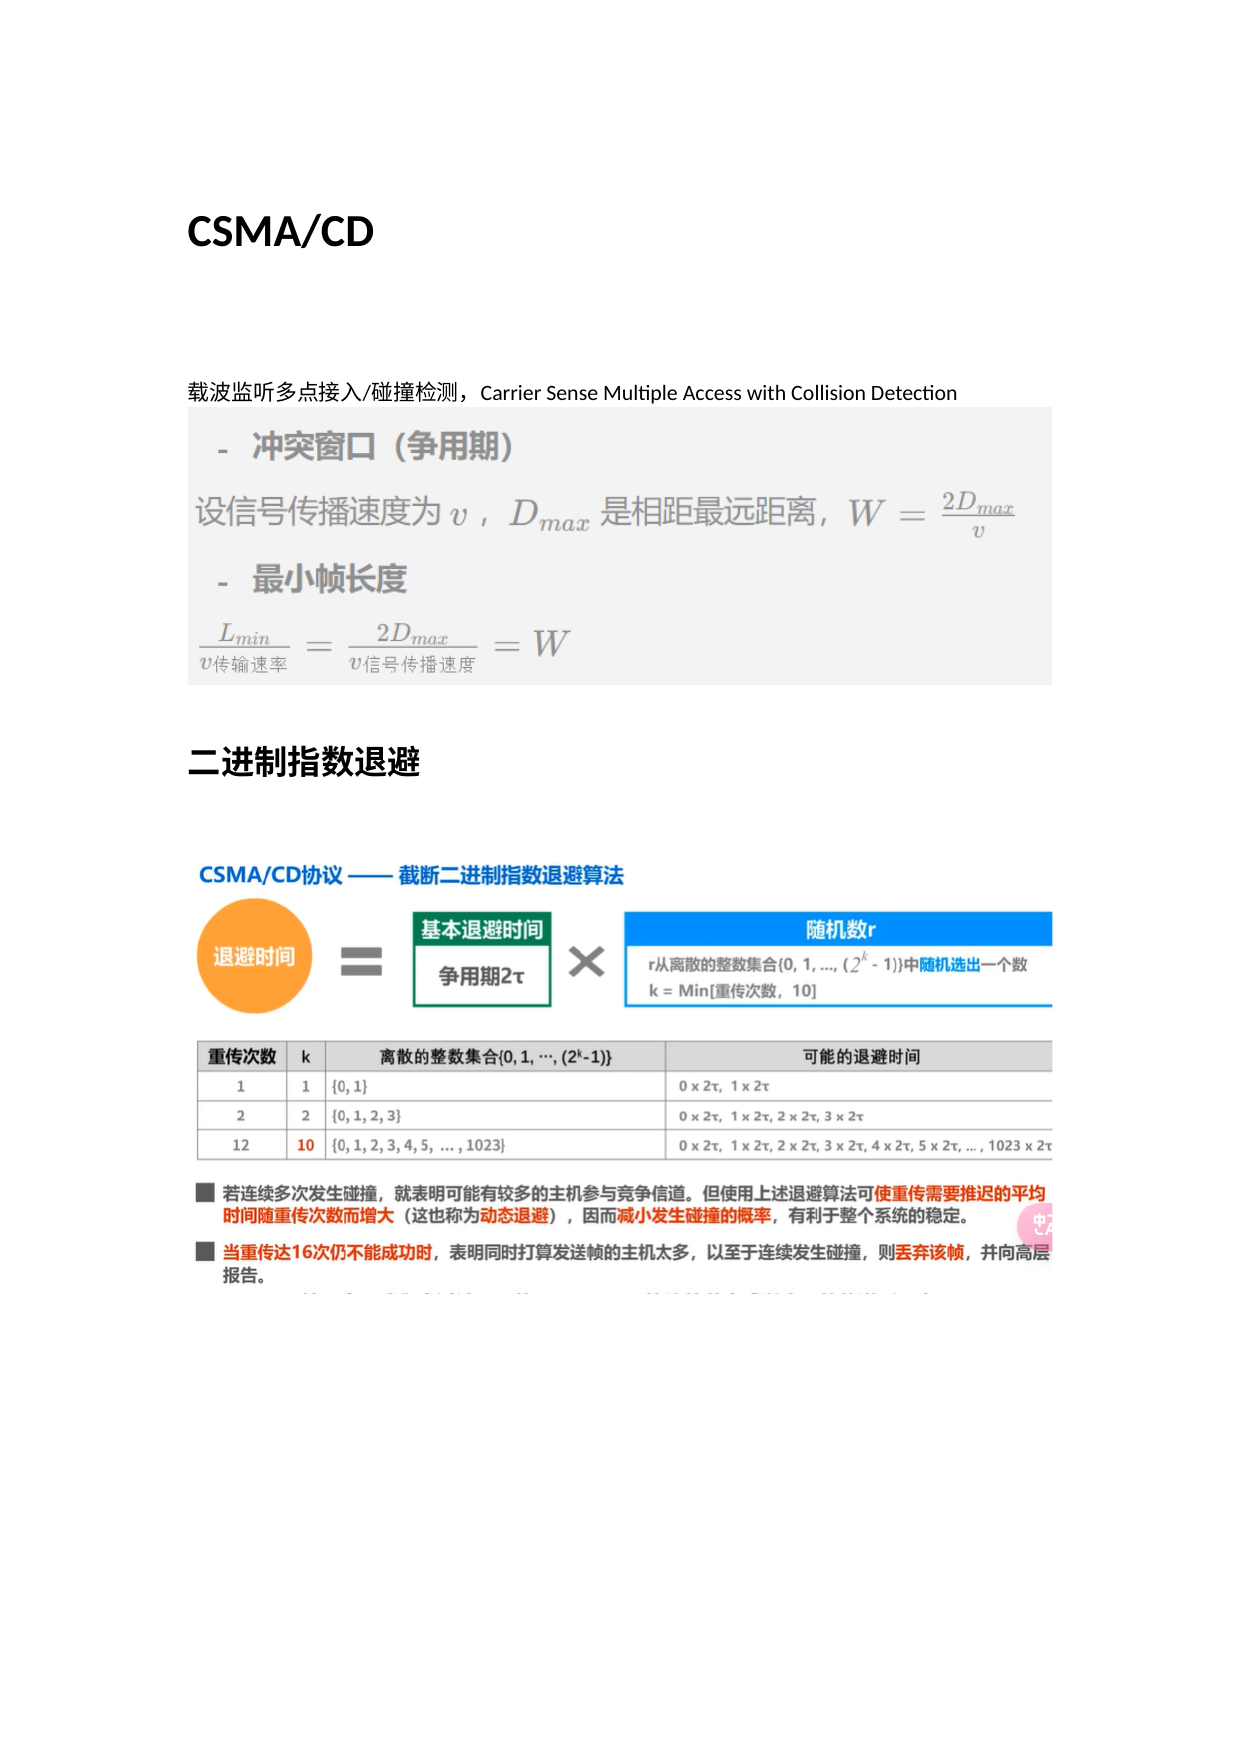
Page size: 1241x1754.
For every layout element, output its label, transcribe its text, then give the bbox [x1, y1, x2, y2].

picture [187, 853, 1053, 1294]
subtitle CSMA/CD [187, 197, 1053, 262]
picture [187, 407, 1052, 685]
subtitle 二进制指数退避 [187, 727, 1053, 792]
text 载波监听多点接入/碰撞检测，Carrier Sense Multiple Access with Collision Detection [187, 375, 1053, 407]
